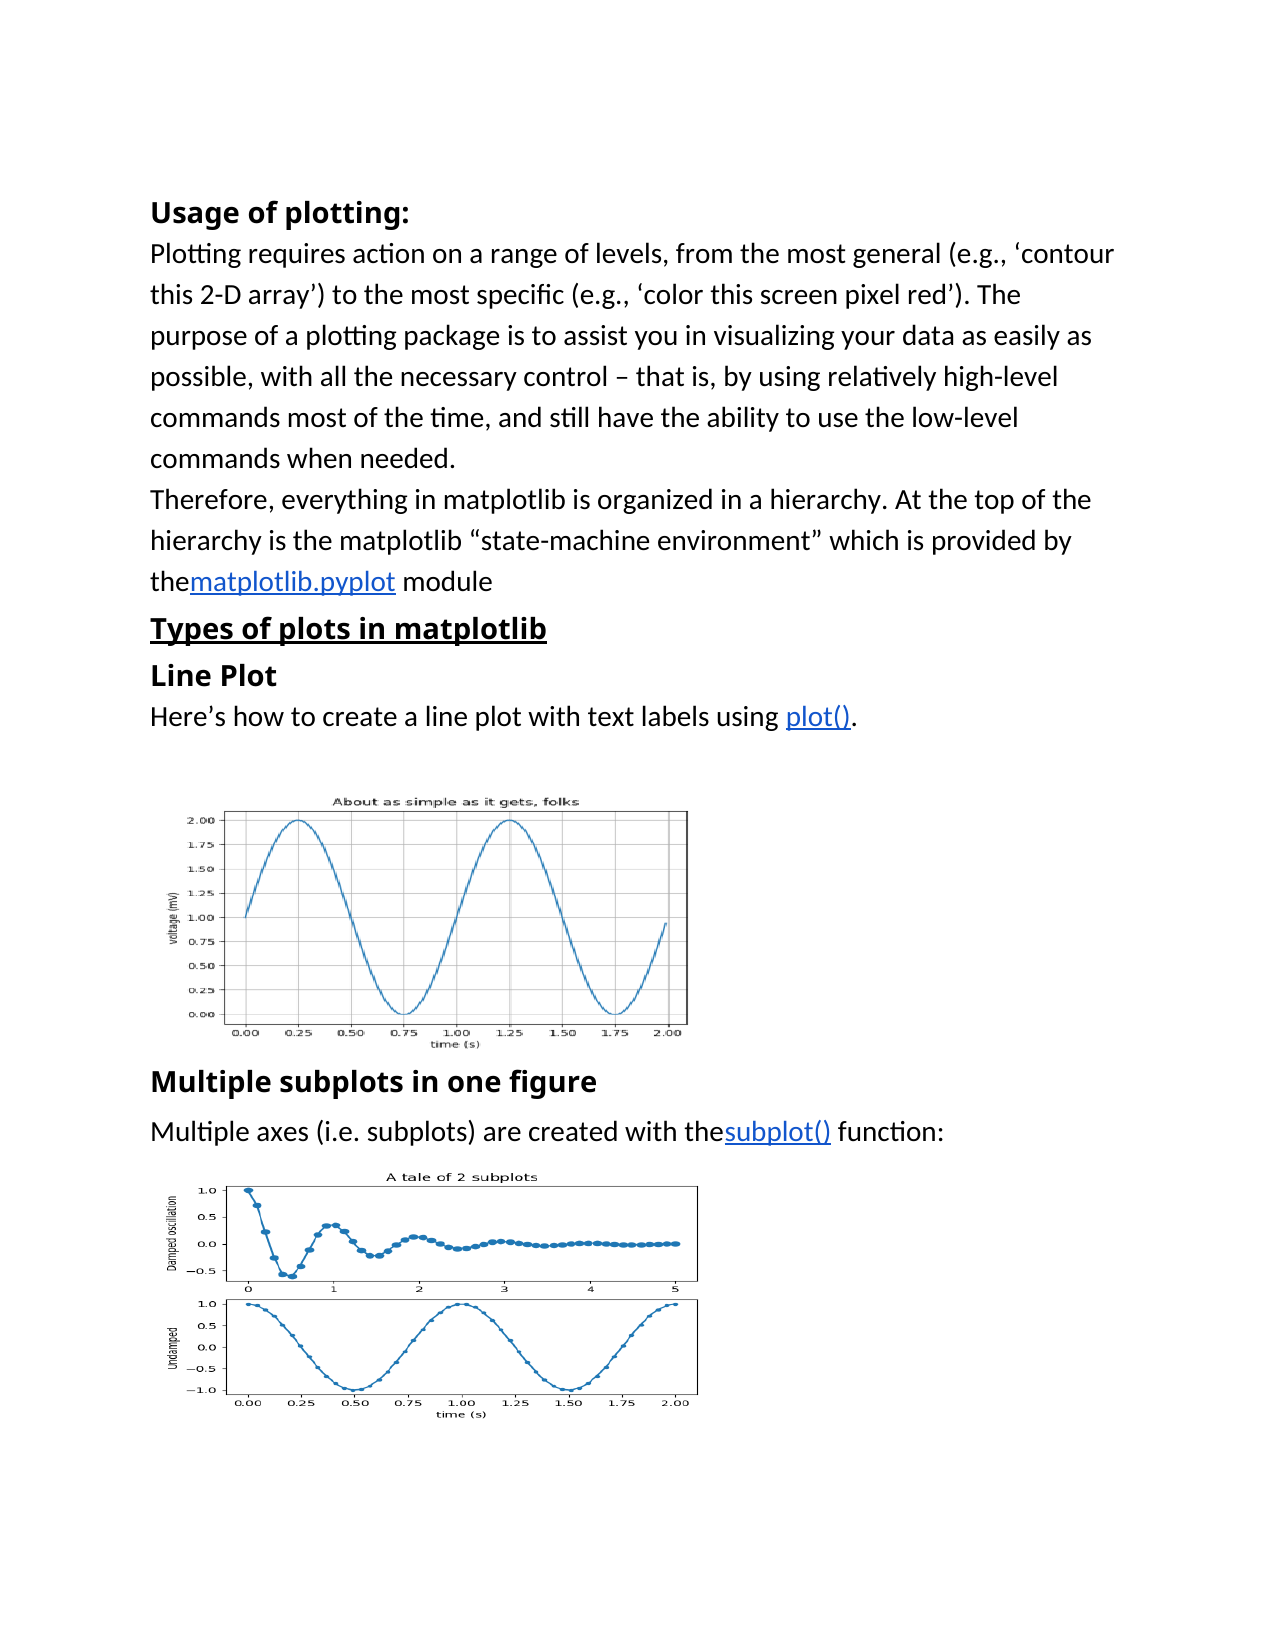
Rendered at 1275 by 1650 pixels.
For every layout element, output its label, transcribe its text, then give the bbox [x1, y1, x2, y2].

text Plotting requires action on a range of levels, from the most general (e.g., ‘contour this 2-D array’) to the most specific (e.g., ‘color this screen pixel red’). The purpose of a plotting package is to assist you in visualizing your data as easily as possible, with all the necessary control – that is, by using relatively high-level commands most of the time, and still have the ability to use the low-level commands when needed. [150, 235, 1125, 476]
subtitle Usage of plotting: [150, 193, 1125, 232]
text Multiple axes (i.e. subplots) are created with thesubplot() function: [150, 1113, 1125, 1148]
text Here’s how to create a line plot with text labels using plot(). [150, 698, 1125, 733]
subtitle Line Plot [150, 655, 1125, 695]
text Therefore, everything in matplotlib is organized in a hierarchy. At the top of the hierarchy is the matplotlib “state-machine environment” which is provided by thematplotlib.pyplot module [150, 481, 1125, 598]
subtitle Types of plots in matplotlib [150, 608, 1125, 648]
picture [150, 777, 747, 1054]
picture [150, 1153, 757, 1424]
subtitle Multiple subplots in one figure [150, 1062, 1125, 1101]
